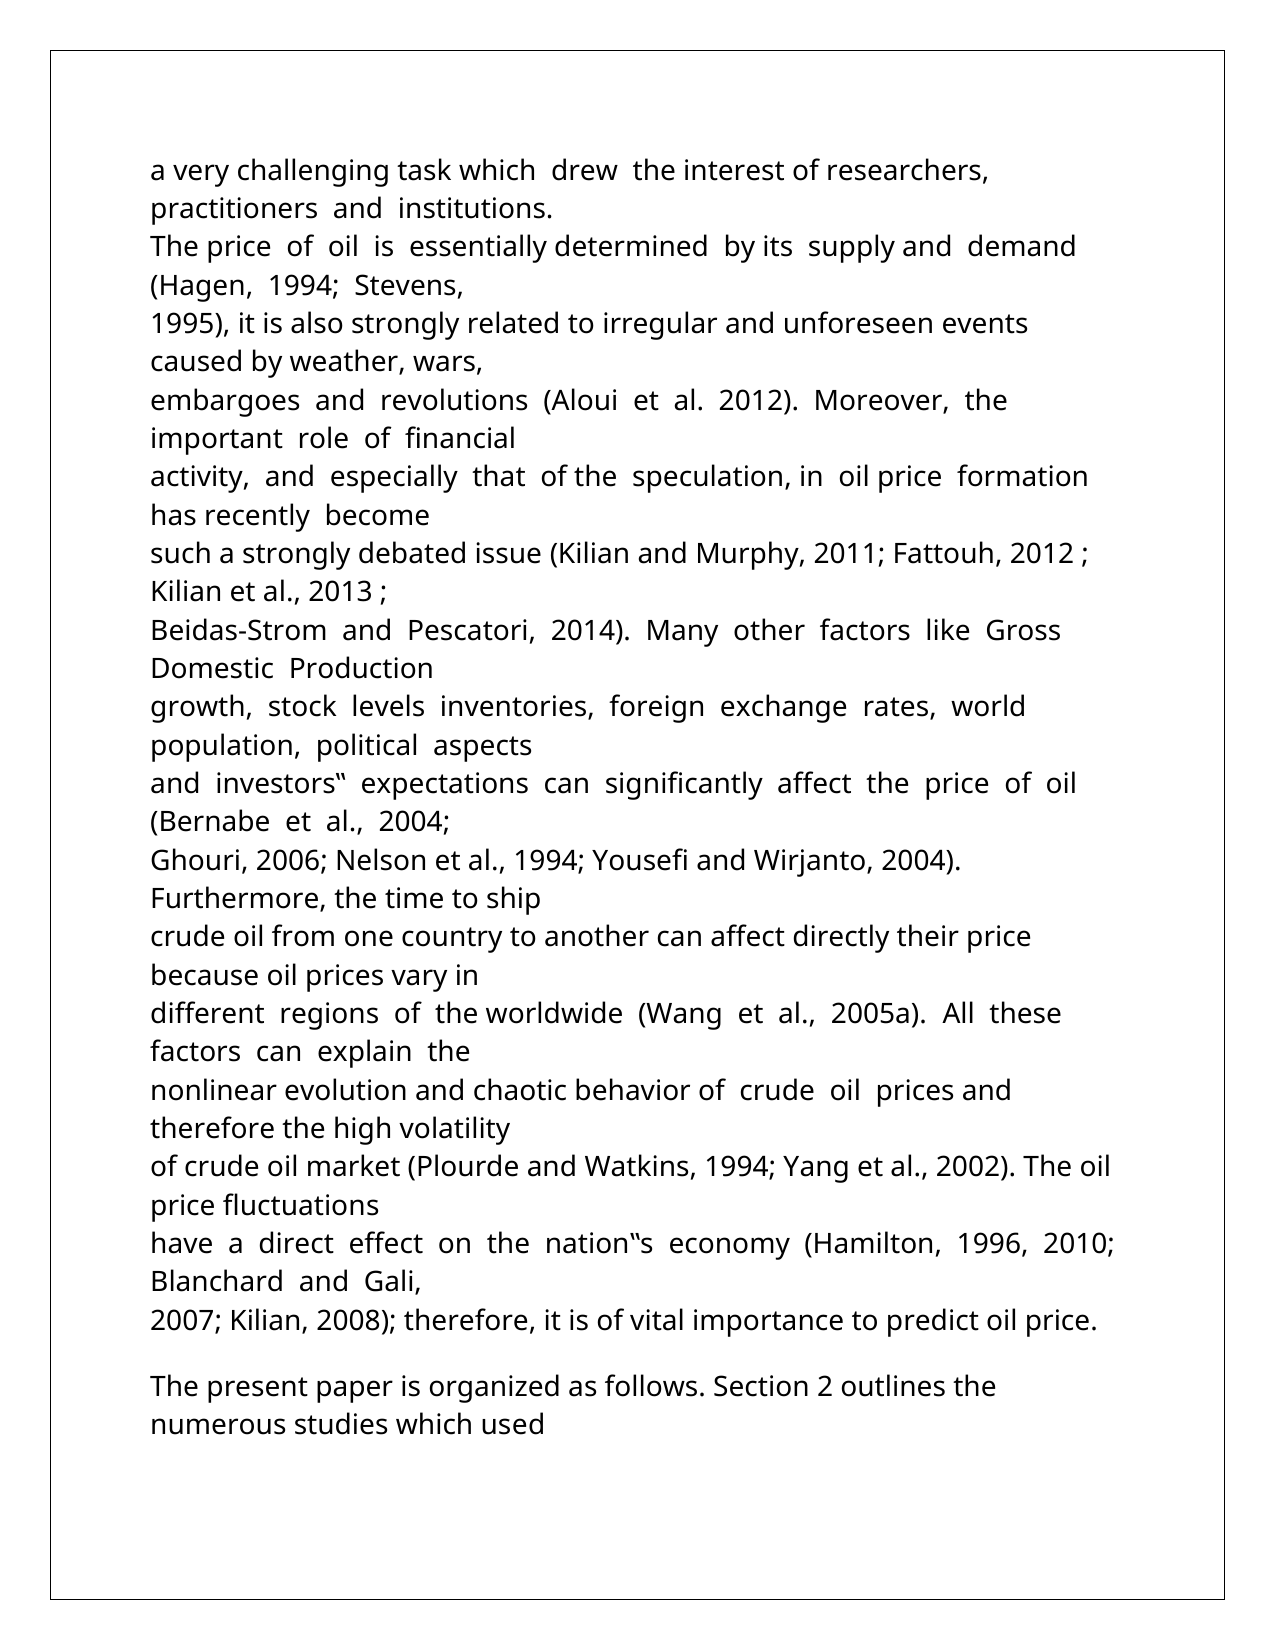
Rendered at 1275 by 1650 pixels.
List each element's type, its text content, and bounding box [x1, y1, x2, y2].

text a very challenging task which drew the interest of researchers, practitioners and institutions. [150, 150, 1125, 227]
text of crude oil market (Plourde and Watkins, 1994; Yang et al., 2002). The oil price fluctuations [150, 1147, 1125, 1223]
text Beidas-Strom and Pescatori, 2014). Many other factors like Gross Domestic Production [150, 610, 1125, 687]
text 1995), it is also strongly related to irregular and unforeseen events caused by weather, wars, [150, 303, 1125, 380]
text nonlinear evolution and chaotic behavior of crude oil prices and therefore the high volatility [150, 1070, 1125, 1147]
text activity, and especially that of the speculation, in oil price formation has recently become [150, 457, 1125, 533]
text and investors‟ expectations can significantly affect the price of oil (Bernabe et al., 2004; [150, 763, 1125, 840]
text The price of oil is essentially determined by its supply and demand (Hagen, 1994; Stevens, [150, 227, 1125, 303]
text The present paper is organized as follows. Section 2 outlines the numerous studies which used [150, 1366, 1125, 1443]
text Ghouri, 2006; Nelson et al., 1994; Yousefi and Wirjanto, 2004). Furthermore, the time to ship [150, 840, 1125, 917]
text different regions of the worldwide (Wang et al., 2005a). All these factors can explain the [150, 993, 1125, 1070]
text crude oil from one country to another can affect directly their price because oil prices vary in [150, 917, 1125, 993]
text embargoes and revolutions (Aloui et al. 2012). Moreover, the important role of financial [150, 380, 1125, 457]
text 2007; Kilian, 2008); therefore, it is of vital importance to predict oil price. [150, 1300, 1125, 1338]
text growth, stock levels inventories, foreign exchange rates, world population, political aspects [150, 687, 1125, 763]
text have a direct effect on the nation‟s economy (Hamilton, 1996, 2010; Blanchard and Gali, [150, 1223, 1125, 1300]
text such a strongly debated issue (Kilian and Murphy, 2011; Fattouh, 2012 ; Kilian et al., 2013 ; [150, 533, 1125, 610]
